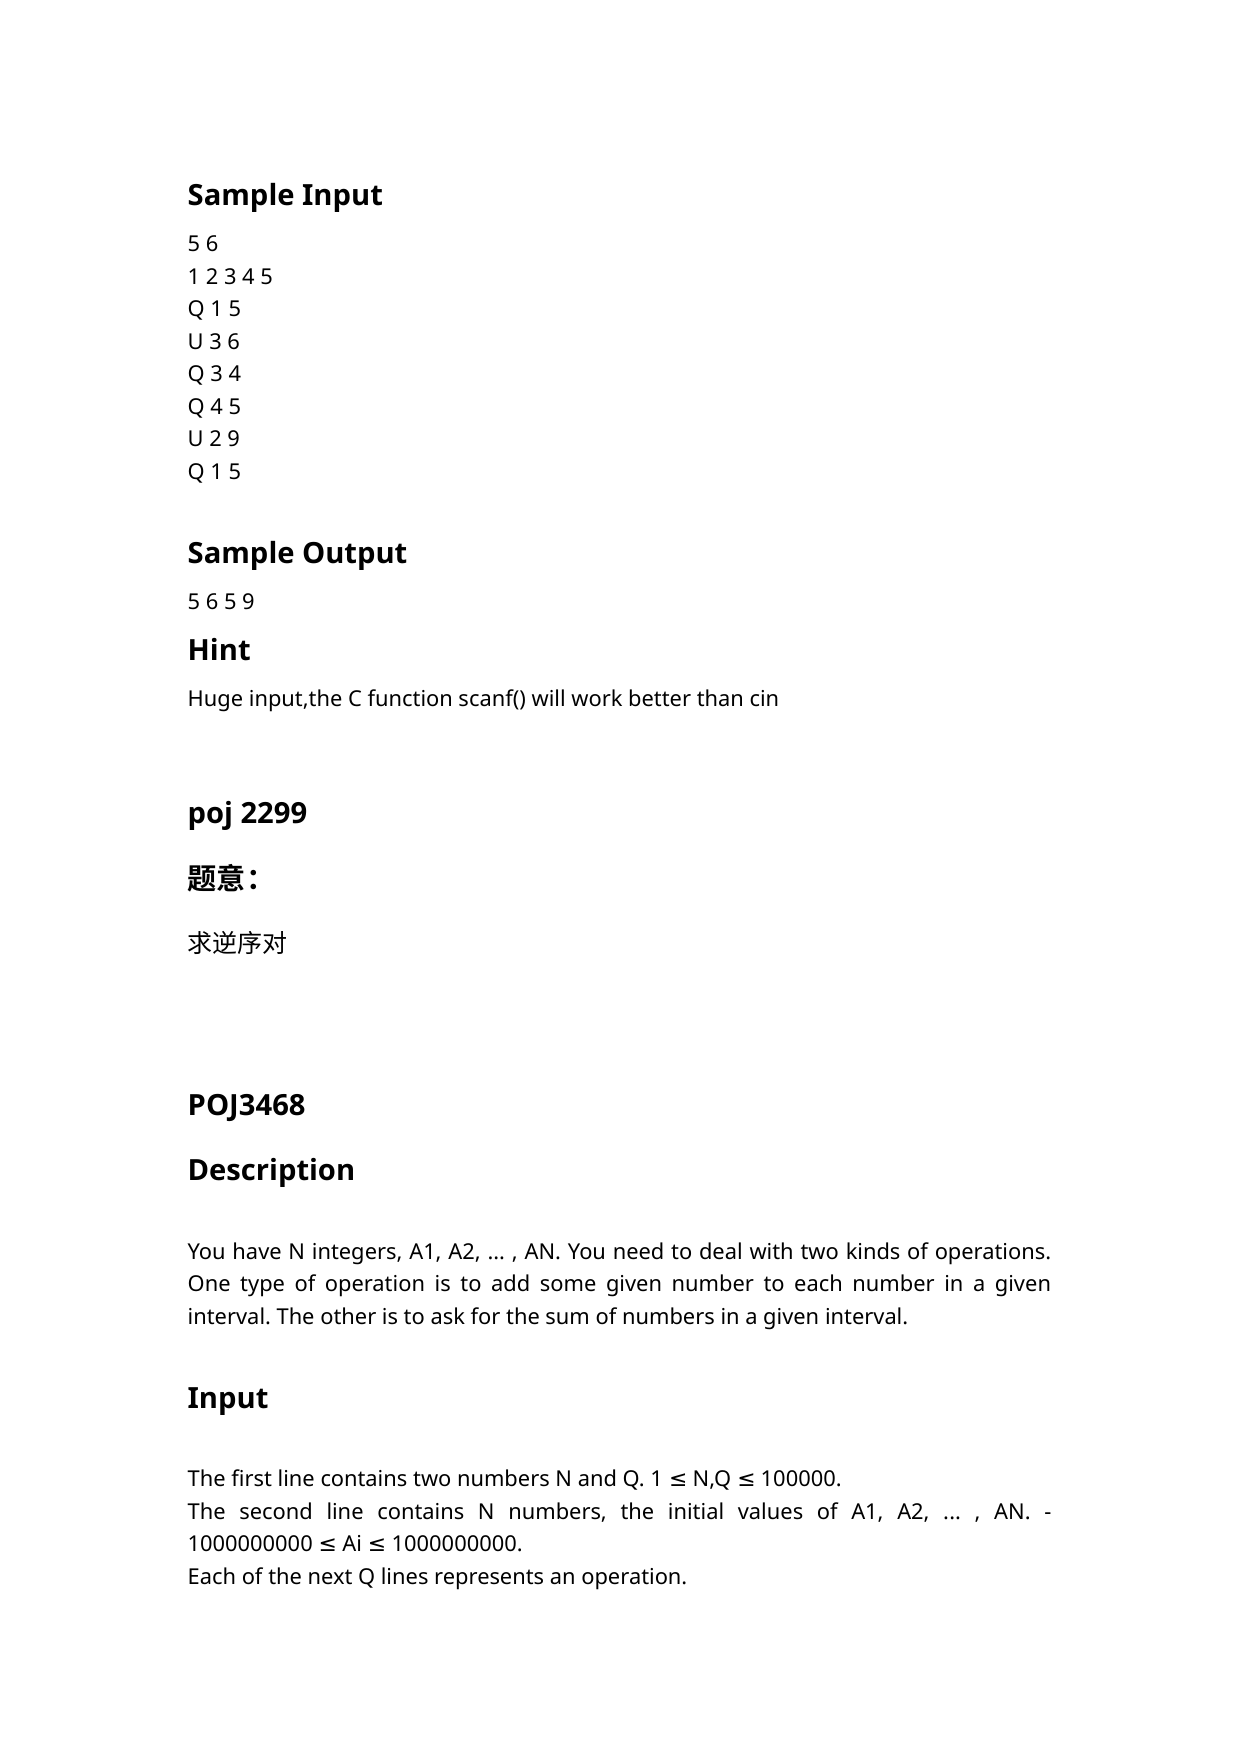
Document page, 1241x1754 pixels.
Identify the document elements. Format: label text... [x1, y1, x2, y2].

text U 2 9 [187, 422, 1053, 454]
text Input [187, 1364, 1053, 1429]
text The second line contains N numbers, the initial values of A1, A2, ... , AN. -1000000000 ≤ Ai ≤ 1000000000. [187, 1494, 1053, 1559]
text Each of the next Q lines represents an operation. [187, 1559, 1053, 1592]
text Q 3 4 [187, 357, 1053, 389]
text Sample Output [187, 519, 1053, 584]
text 题意： [187, 844, 1053, 909]
text The first line contains two numbers N and Q. 1 ≤ N,Q ≤ 100000. [187, 1462, 1053, 1494]
text Q 4 5 [187, 389, 1053, 422]
text U 3 6 [187, 324, 1053, 357]
text You have N integers, A1, A2, ... , AN. You need to deal with two kinds of operations. One type of operation is to add some given number to each number in a given interval. The other is to ask for the sum of numbers in a given interval. [187, 1234, 1053, 1332]
text POJ3468 [187, 1072, 1053, 1137]
text Sample Input [187, 162, 1053, 227]
text 求逆序对 [187, 909, 1053, 974]
text poj 2299 [187, 779, 1053, 844]
text Huge input,the C function scanf() will work better than cin [187, 682, 1053, 714]
text 1 2 3 4 5 [187, 259, 1053, 292]
text Description [187, 1137, 1053, 1202]
text Q 1 5 [187, 454, 1053, 487]
text 5 6 5 9 [187, 584, 1053, 617]
text Hint [187, 617, 1053, 682]
text 5 6 [187, 227, 1053, 259]
text Q 1 5 [187, 292, 1053, 324]
